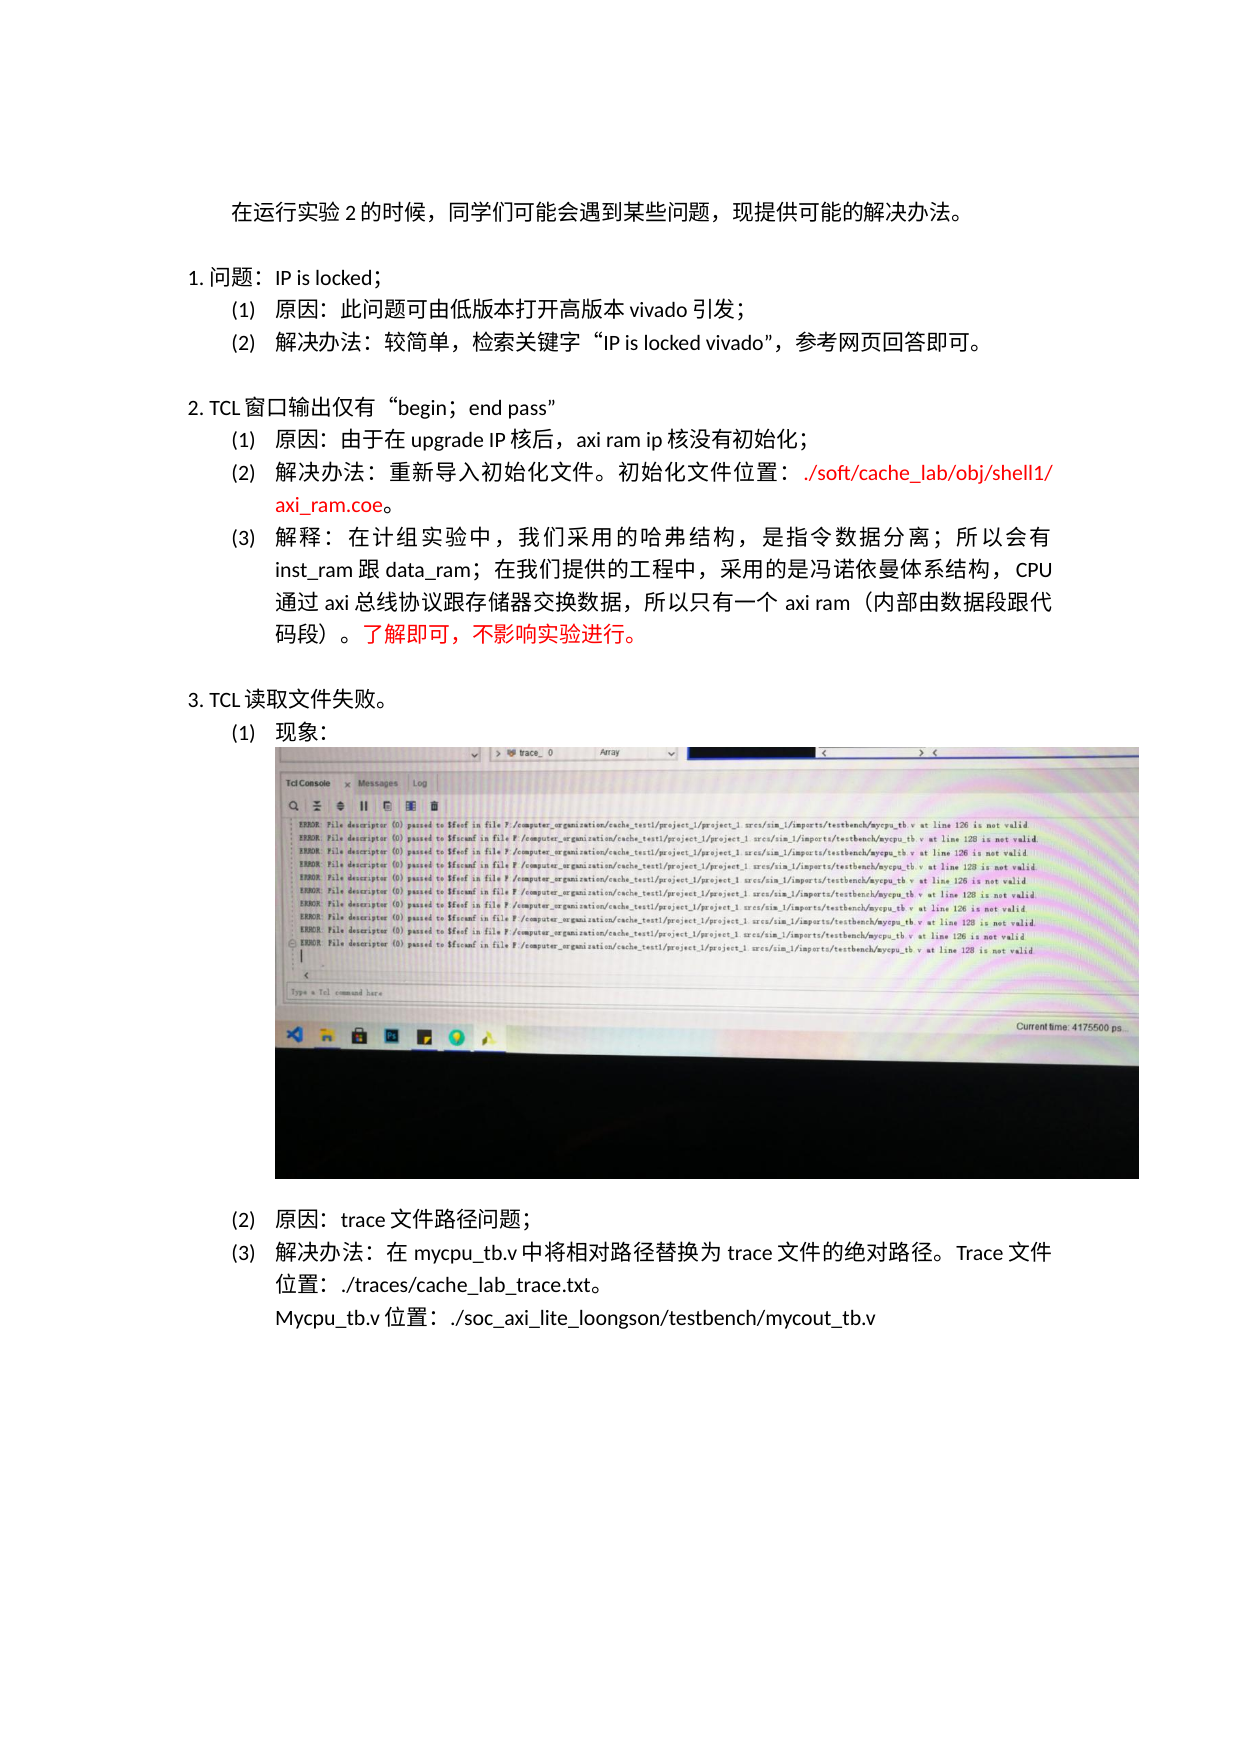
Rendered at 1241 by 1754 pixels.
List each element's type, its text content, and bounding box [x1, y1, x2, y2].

list 原因：此问题可由低版本打开高版本vivado引发； [231, 292, 1053, 324]
list TCL读取文件失败。 [187, 682, 1053, 714]
list 解决办法：较简单，检索关键字“IP is locked vivado”，参考网页回答即可。 [231, 324, 1053, 357]
list TCL窗口输出仅有“begin；end pass” [187, 389, 1053, 422]
text 在运行实验2的时候，同学们可能会遇到某些问题，现提供可能的解决办法。 [187, 194, 1053, 227]
list 原因：trace文件路径问题； [231, 1202, 1053, 1234]
list 问题：IP is locked； [187, 259, 1053, 292]
list 原因：由于在upgrade IP 核后，axi ram ip核没有初始化； [231, 422, 1053, 454]
list 解决办法：在mycpu_tb.v中将相对路径替换为trace文件的绝对路径。Trace文件位置：./traces/cache_lab_trace.txt。 Mycpu_tb.v位置：./soc_axi_lite_loongson/testbench/mycout_tb.v [231, 1234, 1053, 1332]
list 解决办法：重新导入初始化文件。初始化文件位置：./soft/cache_lab/obj/shell1/axi_ram.coe。 [231, 454, 1053, 519]
list 解释：在计组实验中，我们采用的哈弗结构，是指令数据分离；所以会有inst_ram跟data_ram；在我们提供的工程中，采用的是冯诺依曼体系结构，CPU通过axi总线协议跟存储器交换数据，所以只有一个axi ram（内部由数据段跟代码段）。了解即可，不影响实验进行。 [231, 519, 1053, 649]
picture [275, 747, 1139, 1179]
